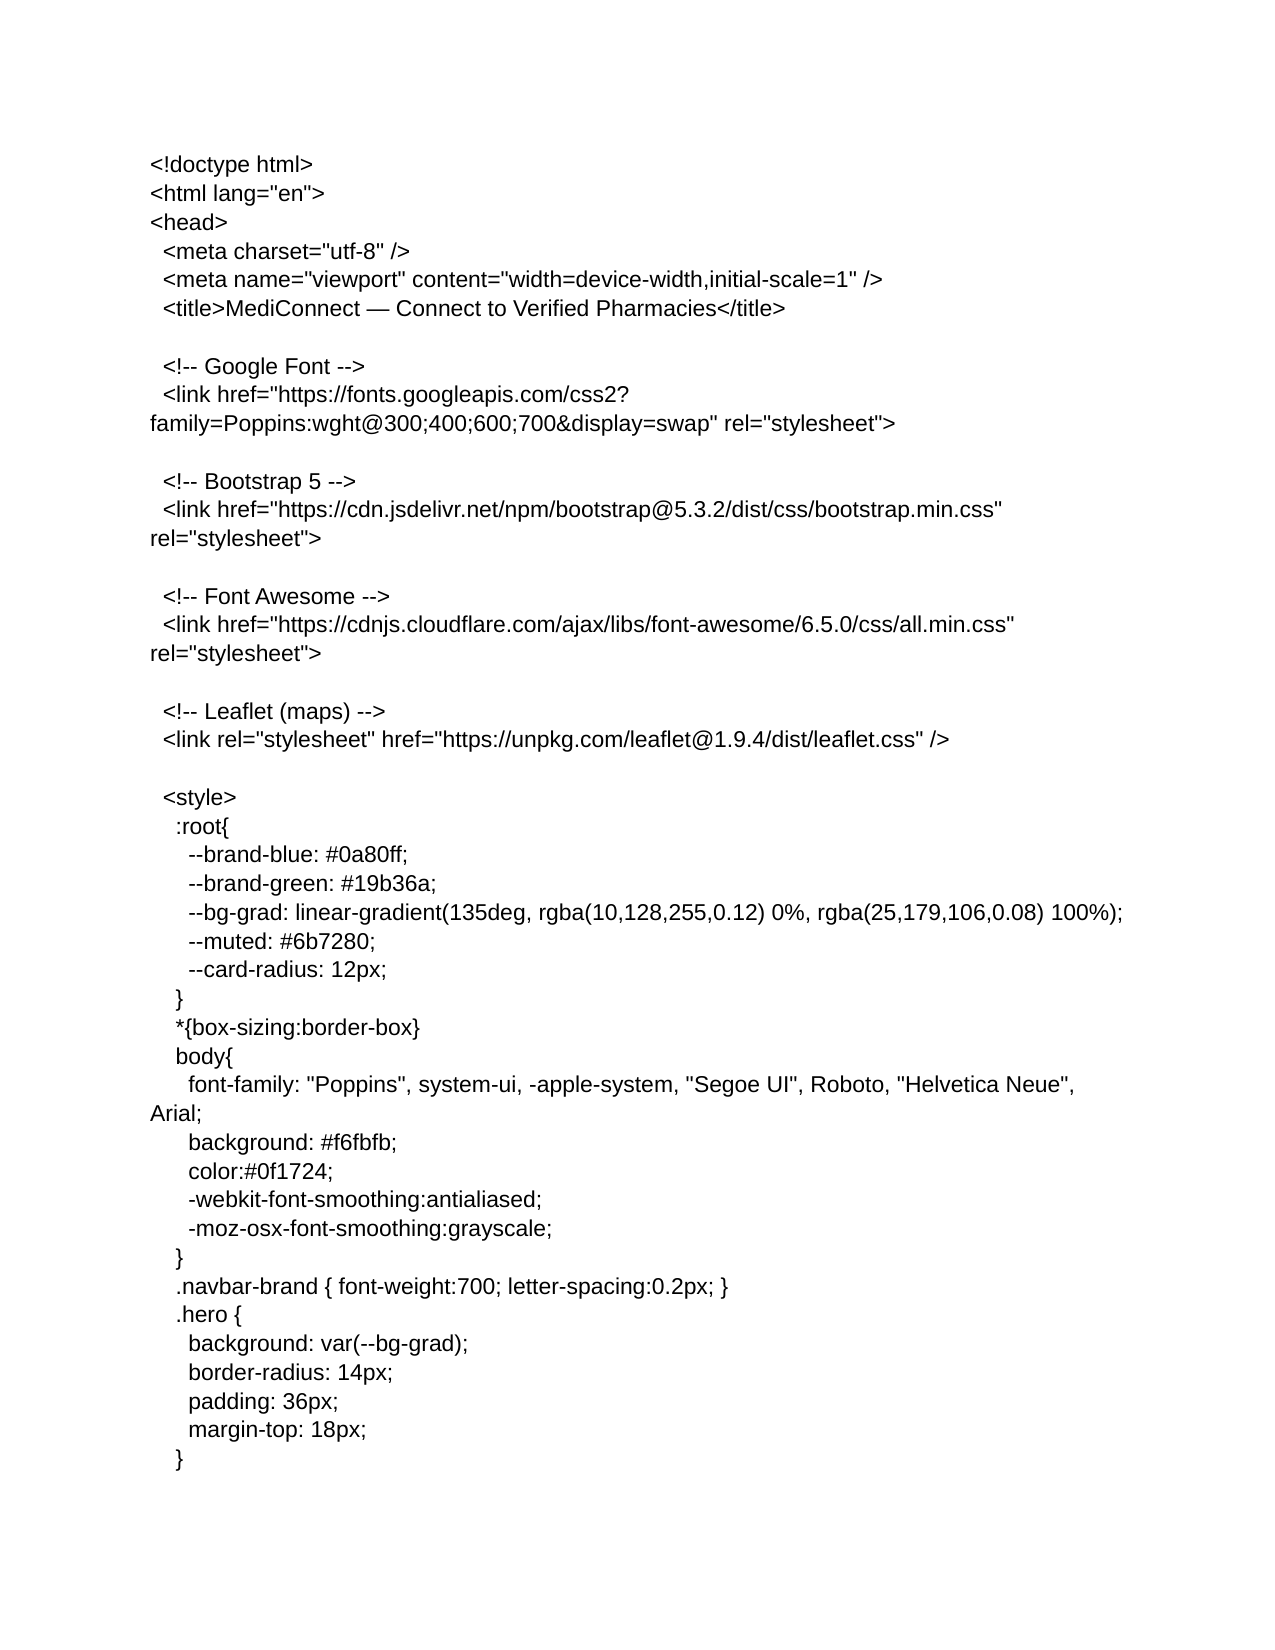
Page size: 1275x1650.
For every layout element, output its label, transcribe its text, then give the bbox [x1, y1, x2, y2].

text margin-top: 18px; [150, 1415, 1125, 1444]
text font-family: "Poppins", system-ui, -apple-system, "Segoe UI", Roboto, "Helvetica Neue", Arial; [150, 1070, 1125, 1127]
text <title>MediConnect — Connect to Verified Pharmacies</title> [150, 294, 1125, 322]
text <!doctype html> [150, 150, 1125, 179]
text <link href="https://cdnjs.cloudflare.com/ajax/libs/font-awesome/6.5.0/css/all.min.css" rel="stylesheet"> [150, 610, 1125, 667]
text --muted: #6b7280; [150, 926, 1125, 955]
text <!-- Font Awesome --> [150, 581, 1125, 610]
text } [150, 1444, 1125, 1472]
text --card-radius: 12px; [150, 955, 1125, 984]
text -moz-osx-font-smoothing:grayscale; [150, 1214, 1125, 1242]
text -webkit-font-smoothing:antialiased; [150, 1185, 1125, 1214]
text } [150, 984, 1125, 1012]
text <!-- Bootstrap 5 --> [150, 466, 1125, 495]
text color:#0f1724; [150, 1156, 1125, 1185]
text .hero { [150, 1300, 1125, 1329]
text *{box-sizing:border-box} [150, 1012, 1125, 1041]
text <!-- Leaflet (maps) --> [150, 696, 1125, 725]
text padding: 36px; [150, 1386, 1125, 1415]
text <!-- Google Font --> [150, 351, 1125, 380]
text background: var(--bg-grad); [150, 1329, 1125, 1357]
text <meta charset="utf-8" /> [150, 236, 1125, 265]
text } [150, 1242, 1125, 1271]
text border-radius: 14px; [150, 1357, 1125, 1386]
text <link rel="stylesheet" href="https://unpkg.com/leaflet@1.9.4/dist/leaflet.css" /> [150, 725, 1125, 754]
text --brand-green: #19b36a; [150, 869, 1125, 897]
text .navbar-brand { font-weight:700; letter-spacing:0.2px; } [150, 1271, 1125, 1300]
text <style> [150, 782, 1125, 811]
text body{ [150, 1041, 1125, 1070]
text <link href="https://cdn.jsdelivr.net/npm/bootstrap@5.3.2/dist/css/bootstrap.min.css" rel="stylesheet"> [150, 495, 1125, 552]
text :root{ [150, 811, 1125, 840]
text --brand-blue: #0a80ff; [150, 840, 1125, 869]
text background: #f6fbfb; [150, 1127, 1125, 1156]
text <link href="https://fonts.googleapis.com/css2?family=Poppins:wght@300;400;600;700&display=swap" rel="stylesheet"> [150, 380, 1125, 437]
text <head> [150, 207, 1125, 236]
text --bg-grad: linear-gradient(135deg, rgba(10,128,255,0.12) 0%, rgba(25,179,106,0.08) 100%); [150, 897, 1125, 926]
text <meta name="viewport" content="width=device-width,initial-scale=1" /> [150, 265, 1125, 294]
text <html lang="en"> [150, 179, 1125, 207]
